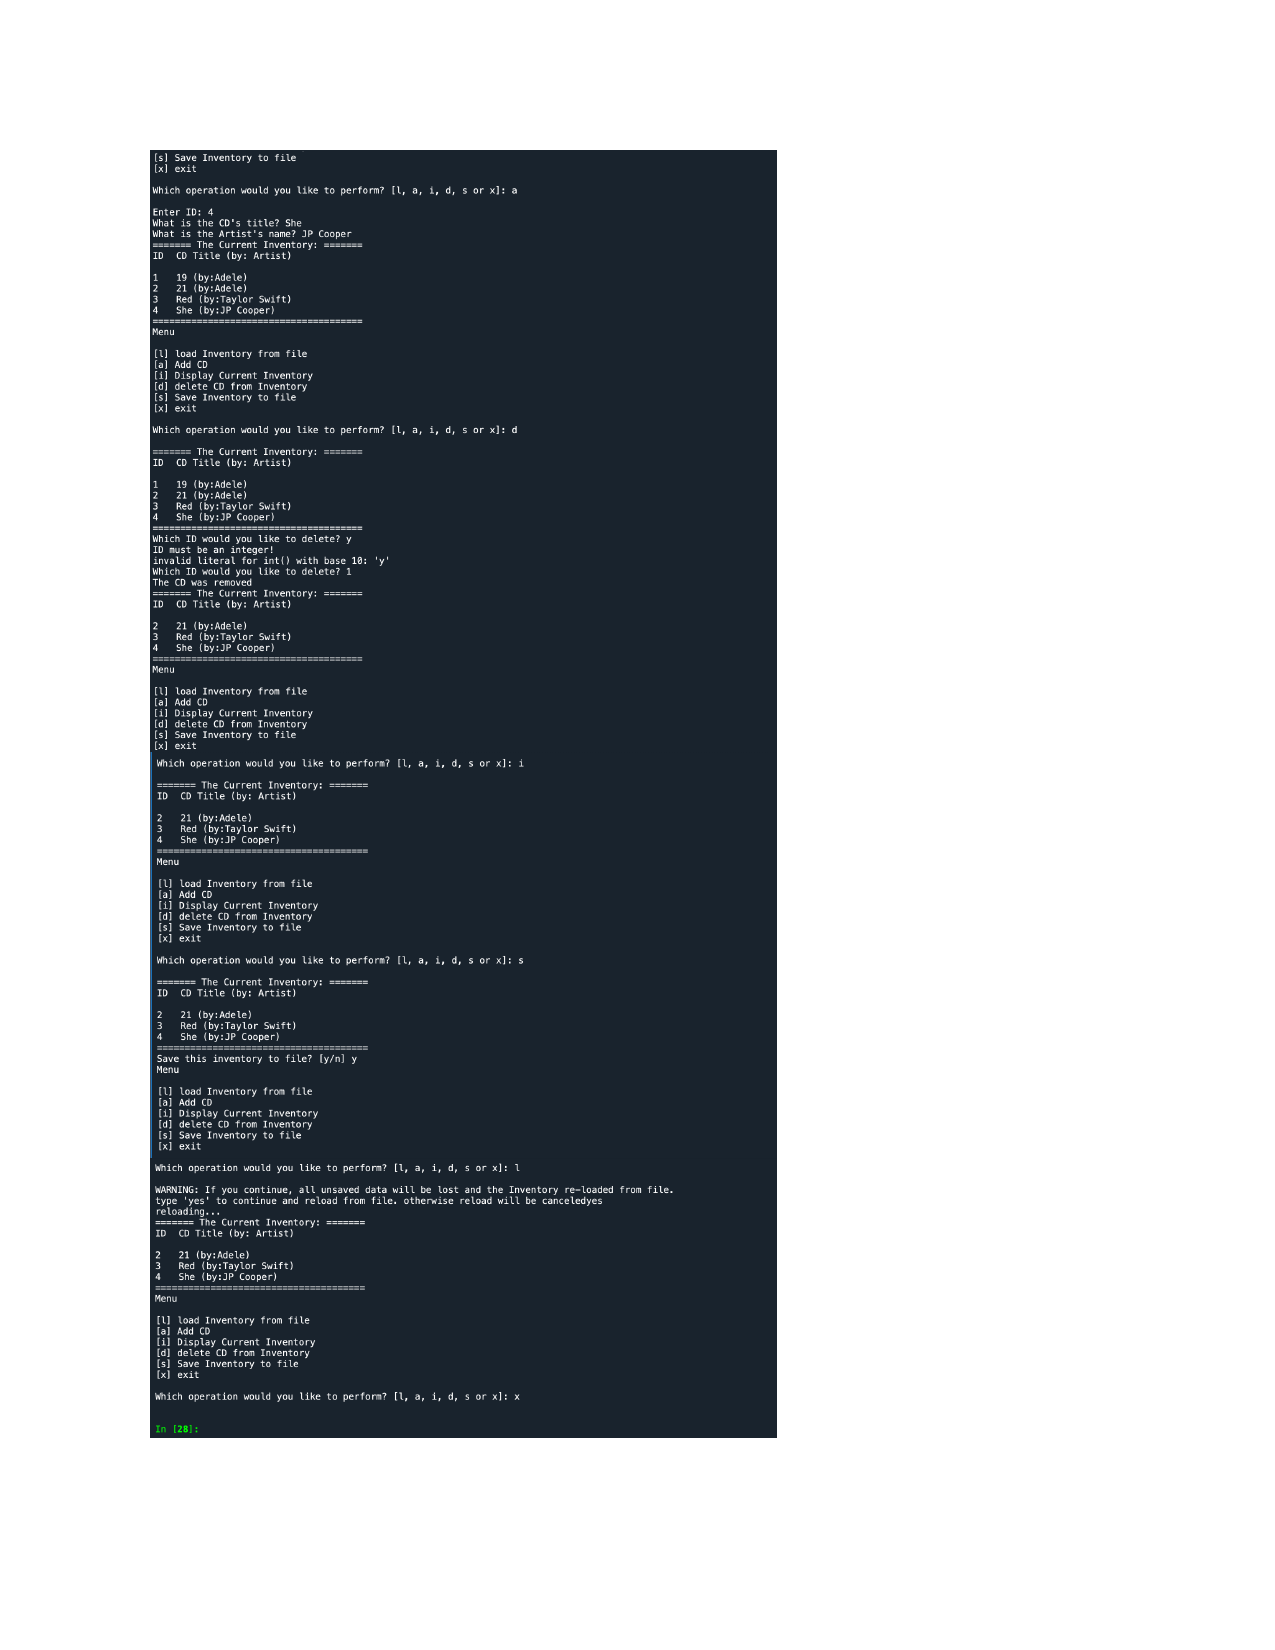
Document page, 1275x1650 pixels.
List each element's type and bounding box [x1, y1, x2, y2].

picture [150, 150, 777, 1438]
